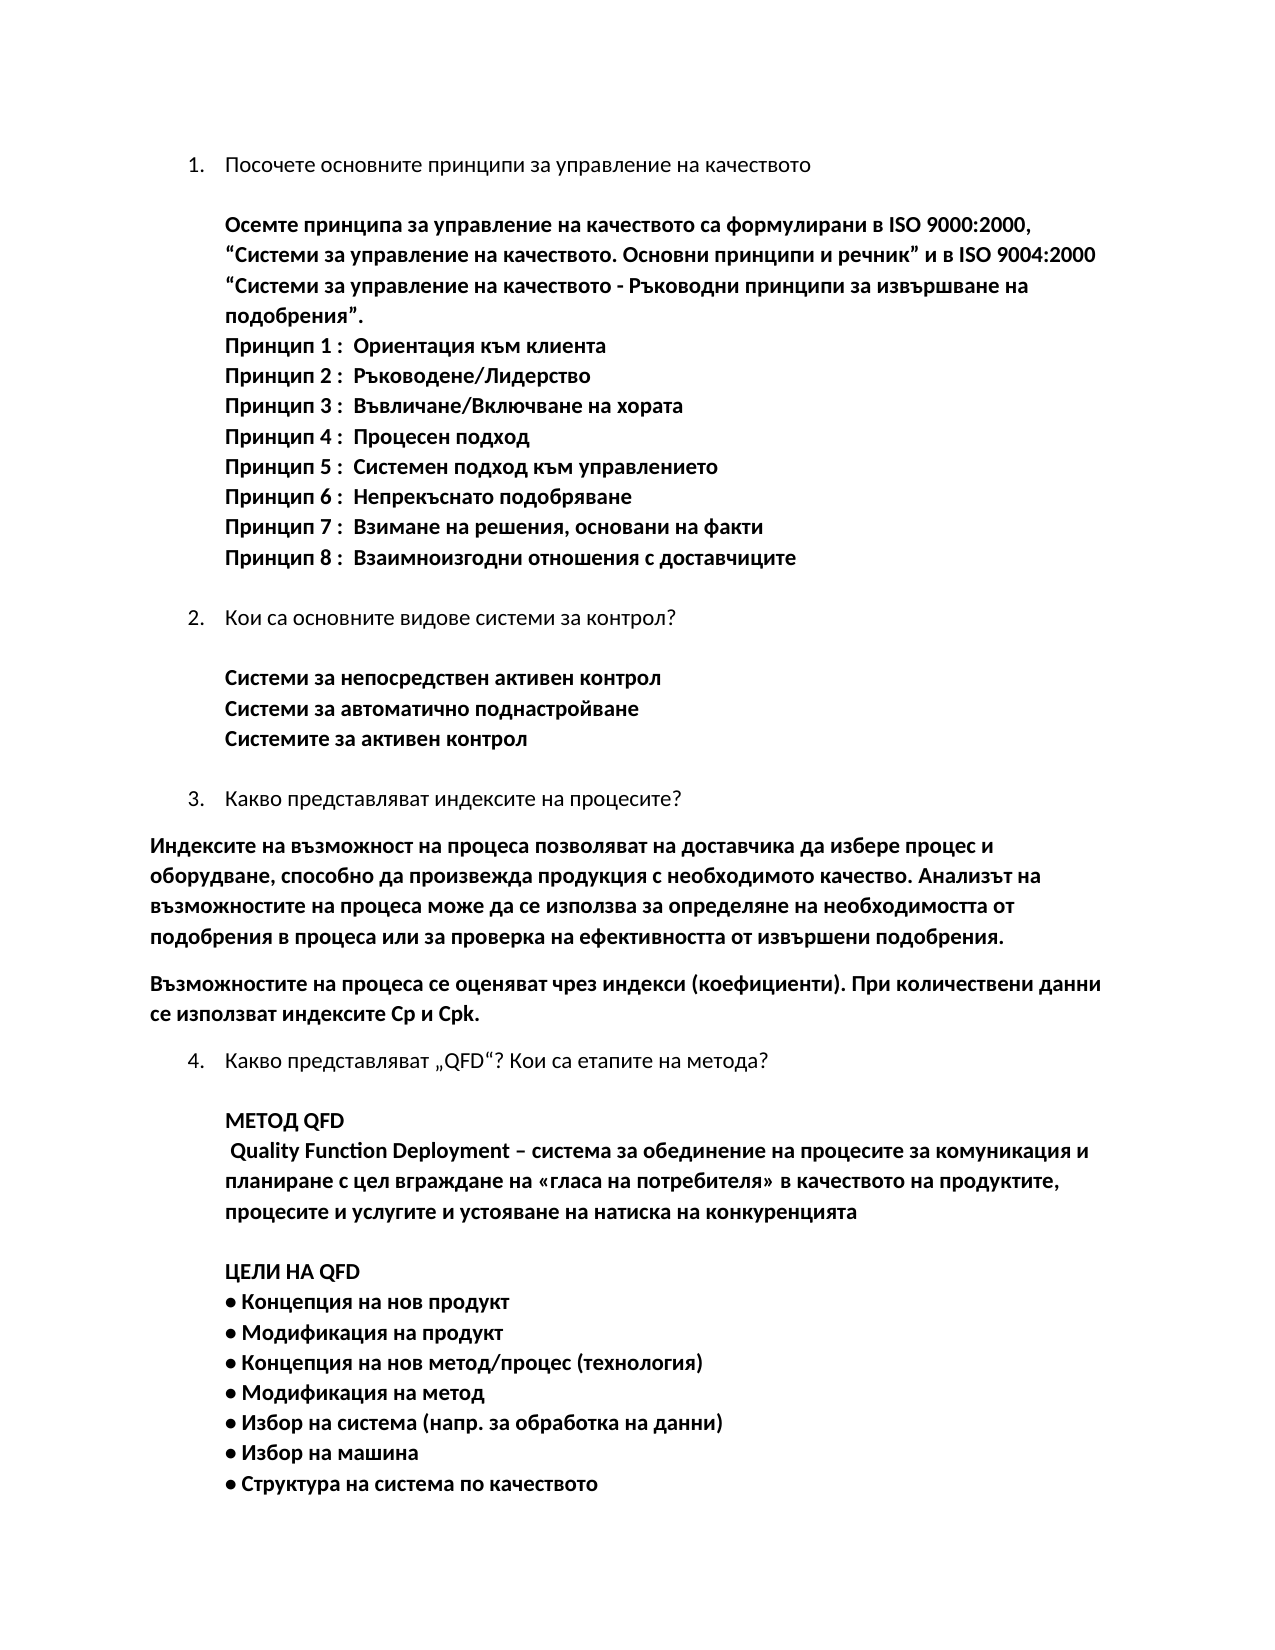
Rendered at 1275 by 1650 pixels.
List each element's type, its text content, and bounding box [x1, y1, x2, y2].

list Принцип 1 : Ориентация към клиента [225, 331, 1125, 359]
list • Структура на система по качеството [225, 1469, 1125, 1497]
list Осемте принципа за управление на качеството са формулирани в ISO 9000:2000, “Системи за управление на качеството. Oсновни принципи и речник” и в ISO 9004:2000 “Системи за управление на качеството - Ръководни принципи за извършване на подобрения”. [225, 210, 1125, 329]
text Възможностите на процеса се оценяват чрез индекси (коефициенти). При количествени данни се използват индексите Ср и Срk. [150, 969, 1125, 1027]
list Кои са основните видове системи за контрол? [187, 603, 1125, 631]
list • Модификация на метод [225, 1378, 1125, 1406]
list Системи за автоматично поднастройване [225, 694, 1125, 722]
list • Концепция на нов метод/процес (технология) [225, 1348, 1125, 1376]
list Принцип 3 : Въвличане/Включване на хората [225, 392, 1125, 420]
list Системи за непосредствен активен контрол [225, 663, 1125, 692]
list • Модификация на продукт [225, 1318, 1125, 1346]
list ЦЕЛИ НА QFD [225, 1257, 1125, 1285]
list Какво представляват „QFD“? Кои са етапите на метода? [187, 1046, 1125, 1074]
list • Концепция на нов продукт [225, 1287, 1125, 1316]
list Системите за активен контрол [225, 724, 1125, 752]
list Принцип 8 : Взаимноизгодни отношения с доставчиците [225, 543, 1125, 571]
list Принцип 7 : Взимане на решения, основани на факти [225, 512, 1125, 541]
text Индексите на възможност на процеса позволяват на доставчика да избере процес и оборудване, способно да произвежда продукция с необходимото качество. Анализът на възможностите на процеса може да се използва за определяне на необходимостта от подобрения в процеса или за проверка на ефективността от извършени подобрения. [150, 831, 1125, 950]
list • Избор на система (напр. за обработка на данни) [225, 1408, 1125, 1436]
list Принцип 2 : Ръководене/Лидерство [225, 361, 1125, 389]
list Какво представляват индексите на процесите? [187, 784, 1125, 812]
list • Избор на машина [225, 1438, 1125, 1467]
list Принцип 4 : Процесен подход [225, 422, 1125, 450]
list Принцип 6 : Непрекъснато подобряване [225, 482, 1125, 510]
list Принцип 5 : Системен подход към управлението [225, 452, 1125, 480]
list Посочете основните принципи за управление на качеството [187, 150, 1125, 178]
list МЕТОД QFD Quality Function Deployment – система за обединение на процесите за комуникация и планиране с цел вграждане на «гласа на потребителя» в качеството на продуктите, процесите и услугите и устояване на натиска на конкуренцията [225, 1106, 1125, 1225]
